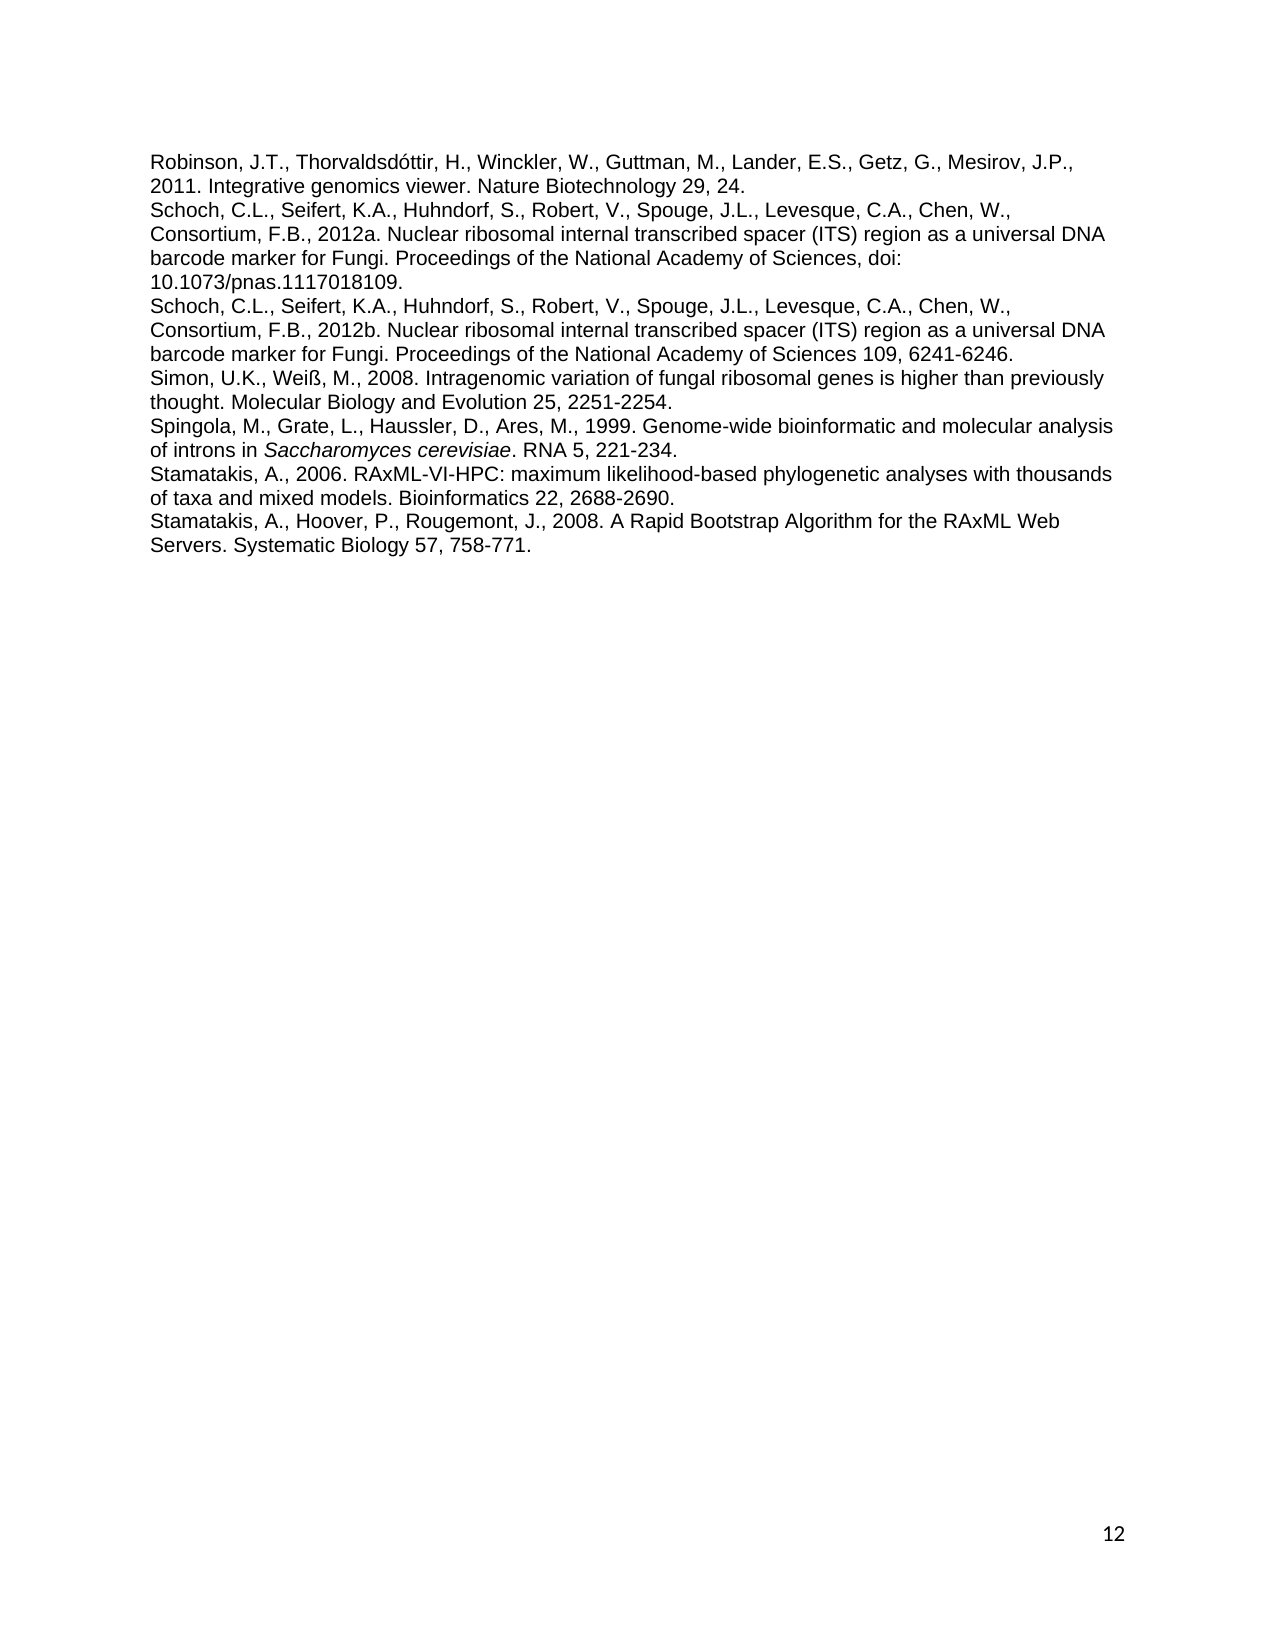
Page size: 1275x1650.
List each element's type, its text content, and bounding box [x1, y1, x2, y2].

text Robinson, J.T., Thorvaldsdóttir, H., Winckler, W., Guttman, M., Lander, E.S., Getz, G., Mesirov, J.P., 2011. Integrative genomics viewer. Nature Biotechnology 29, 24. [150, 150, 1125, 198]
text Schoch, C.L., Seifert, K.A., Huhndorf, S., Robert, V., Spouge, J.L., Levesque, C.A., Chen, W., Consortium, F.B., 2012b. Nuclear ribosomal internal transcribed spacer (ITS) region as a universal DNA barcode marker for Fungi. Proceedings of the National Academy of Sciences 109, 6241-6246. [150, 294, 1125, 366]
text Spingola, M., Grate, L., Haussler, D., Ares, M., 1999. Genome-wide bioinformatic and molecular analysis of introns in Saccharomyces cerevisiae. RNA 5, 221-234. [150, 413, 1125, 461]
text Simon, U.K., Weiß, M., 2008. Intragenomic variation of fungal ribosomal genes is higher than previously thought. Molecular Biology and Evolution 25, 2251-2254. [150, 366, 1125, 413]
text Schoch, C.L., Seifert, K.A., Huhndorf, S., Robert, V., Spouge, J.L., Levesque, C.A., Chen, W., Consortium, F.B., 2012a. Nuclear ribosomal internal transcribed spacer (ITS) region as a universal DNA barcode marker for Fungi. Proceedings of the National Academy of Sciences, doi: 10.1073/pnas.1117018109. [150, 198, 1125, 294]
text Stamatakis, A., Hoover, P., Rougemont, J., 2008. A Rapid Bootstrap Algorithm for the RAxML Web Servers. Systematic Biology 57, 758-771. [150, 509, 1125, 557]
text Stamatakis, A., 2006. RAxML-VI-HPC: maximum likelihood-based phylogenetic analyses with thousands of taxa and mixed models. Bioinformatics 22, 2688-2690. [150, 461, 1125, 509]
